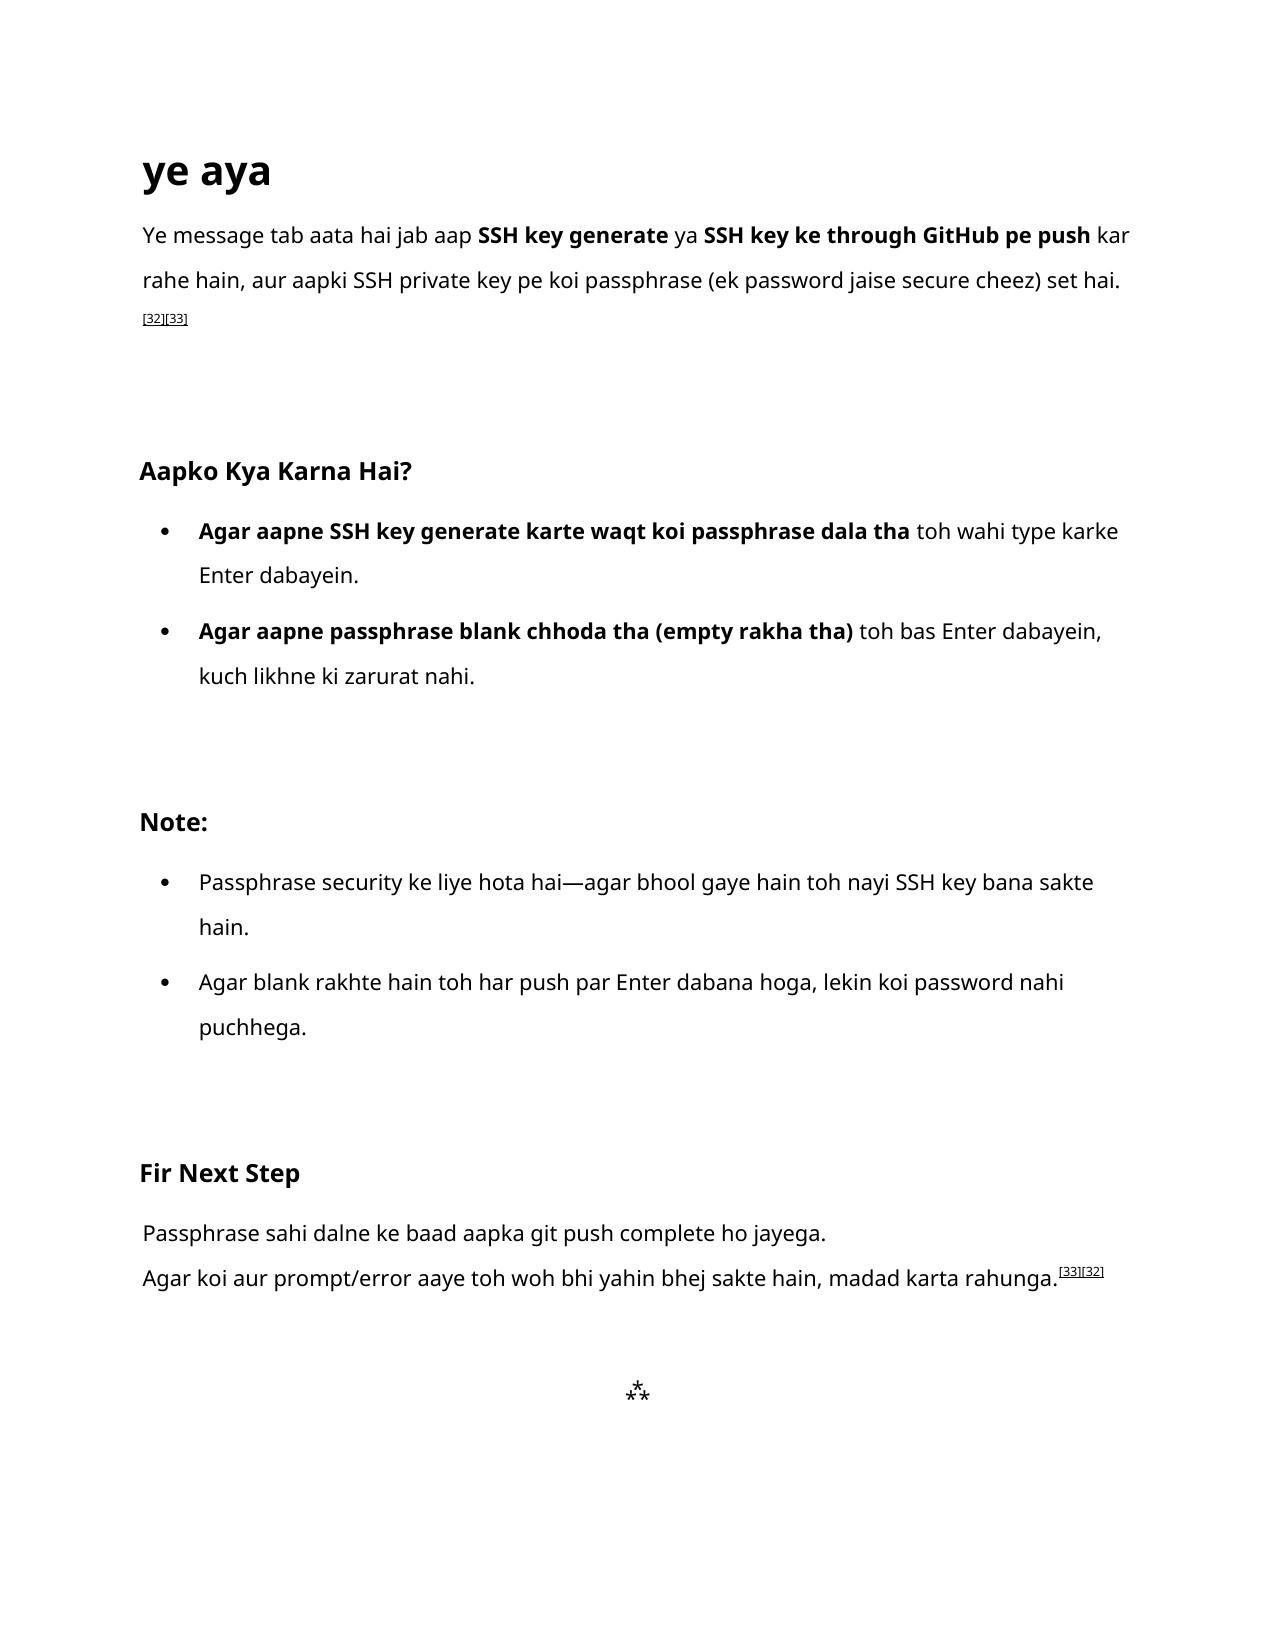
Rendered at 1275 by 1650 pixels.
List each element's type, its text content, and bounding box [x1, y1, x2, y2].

text Note: [139, 805, 1133, 839]
text Fir Next Step [139, 1156, 1133, 1190]
list Agar aapne SSH key generate karte waqt koi passphrase dala tha toh wahi type karke Enter dabayein. [161, 516, 1133, 590]
list Agar blank rakhte hain toh har push par Enter dabana hoga, lekin koi password nahi puchhega. [161, 967, 1133, 1042]
text ⁂ [142, 1374, 1133, 1404]
text Ye message tab aata hai jab aap SSH key generate ya SSH key ke through GitHub pe push kar rahe hain, aur aapki SSH private key pe koi passphrase (ek password jaise secure cheez) set hai.[32][33] [142, 220, 1133, 339]
text Passphrase sahi dalne ke baad aapka git push complete ho jayega. Agar koi aur prompt/error aaye toh woh bhi yahin bhej sakte hain, madad karta rahunga.[33][32] [142, 1218, 1133, 1337]
text Aapko Kya Karna Hai? [139, 454, 1133, 488]
text ye aya [142, 142, 1133, 197]
list Agar aapne passphrase blank chhoda tha (empty rakha tha) toh bas Enter dabayein, kuch likhne ki zarurat nahi. [161, 616, 1133, 691]
list Passphrase security ke liye hota hai—agar bhool gaye hain toh nayi SSH key bana sakte hain. [161, 867, 1133, 941]
